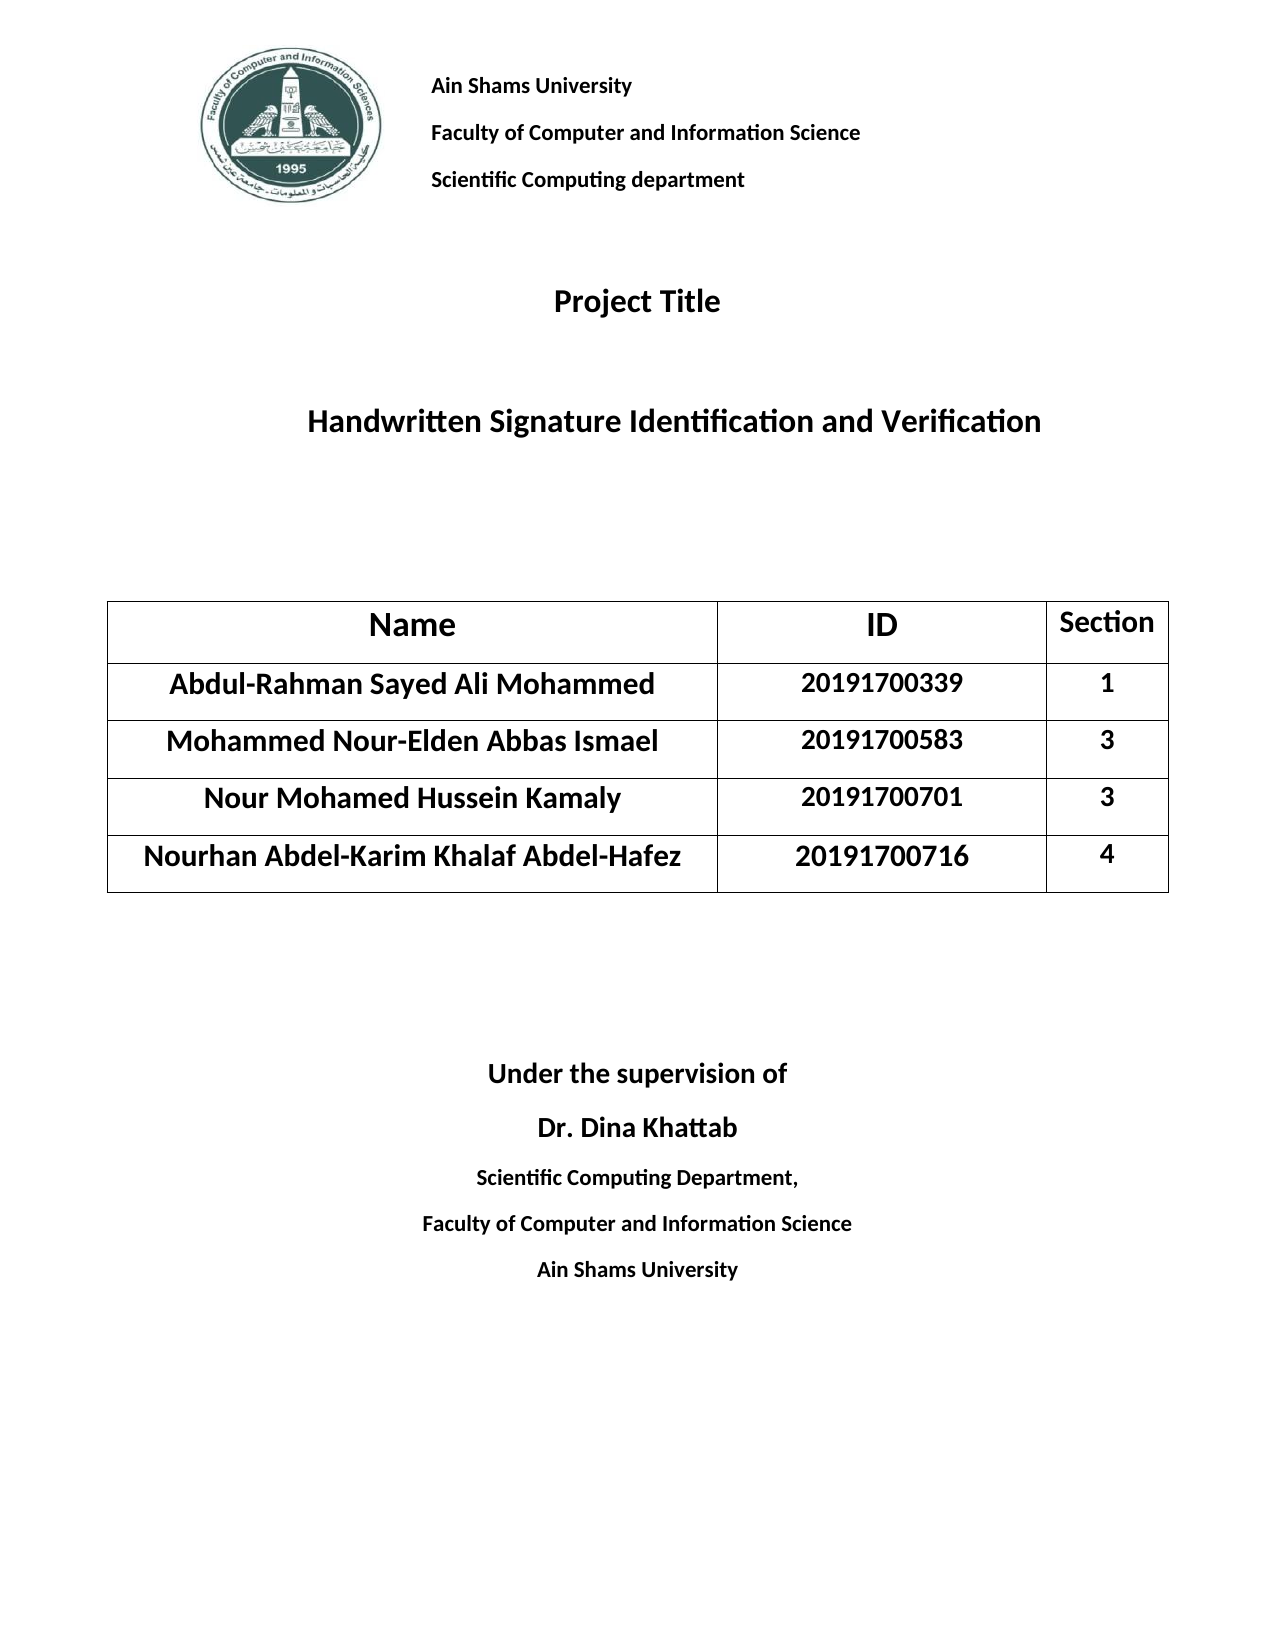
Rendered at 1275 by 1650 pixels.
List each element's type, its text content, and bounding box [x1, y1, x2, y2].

table_cell 3 [1047, 779, 1168, 834]
table_header Section [1047, 602, 1168, 663]
table_cell 4 [1047, 836, 1168, 892]
table_cell 20191700701 [718, 779, 1046, 834]
text Handwritten Signature Identification and Verification [120, 400, 1230, 441]
table_cell Abdul-Rahman Sayed Ali Mohammed [108, 664, 717, 720]
text Ain Shams University [45, 1255, 1230, 1283]
text Faculty of Computer and Information Science [45, 1209, 1230, 1237]
table_header ID [718, 602, 1046, 663]
table_cell Nourhan Abdel-Karim Khalaf Abdel-Hafez [108, 836, 717, 892]
text Dr. Dina Khattab [45, 1109, 1230, 1144]
table_cell Nour Mohamed Hussein Kamaly [108, 779, 717, 834]
table_cell 20191700716 [718, 836, 1046, 892]
table_cell 20191700339 [718, 664, 1046, 720]
picture [196, 45, 385, 207]
text Project Title [45, 280, 1230, 321]
table_cell 1 [1047, 664, 1168, 720]
table_header Name [108, 602, 717, 663]
table_cell 20191700583 [718, 721, 1046, 777]
table_cell 3 [1047, 721, 1168, 777]
text Scientific Computing Department, [45, 1163, 1230, 1191]
text Under the supervision of [45, 1055, 1230, 1091]
table_cell Mohammed Nour-Elden Abbas Ismael [108, 721, 717, 777]
